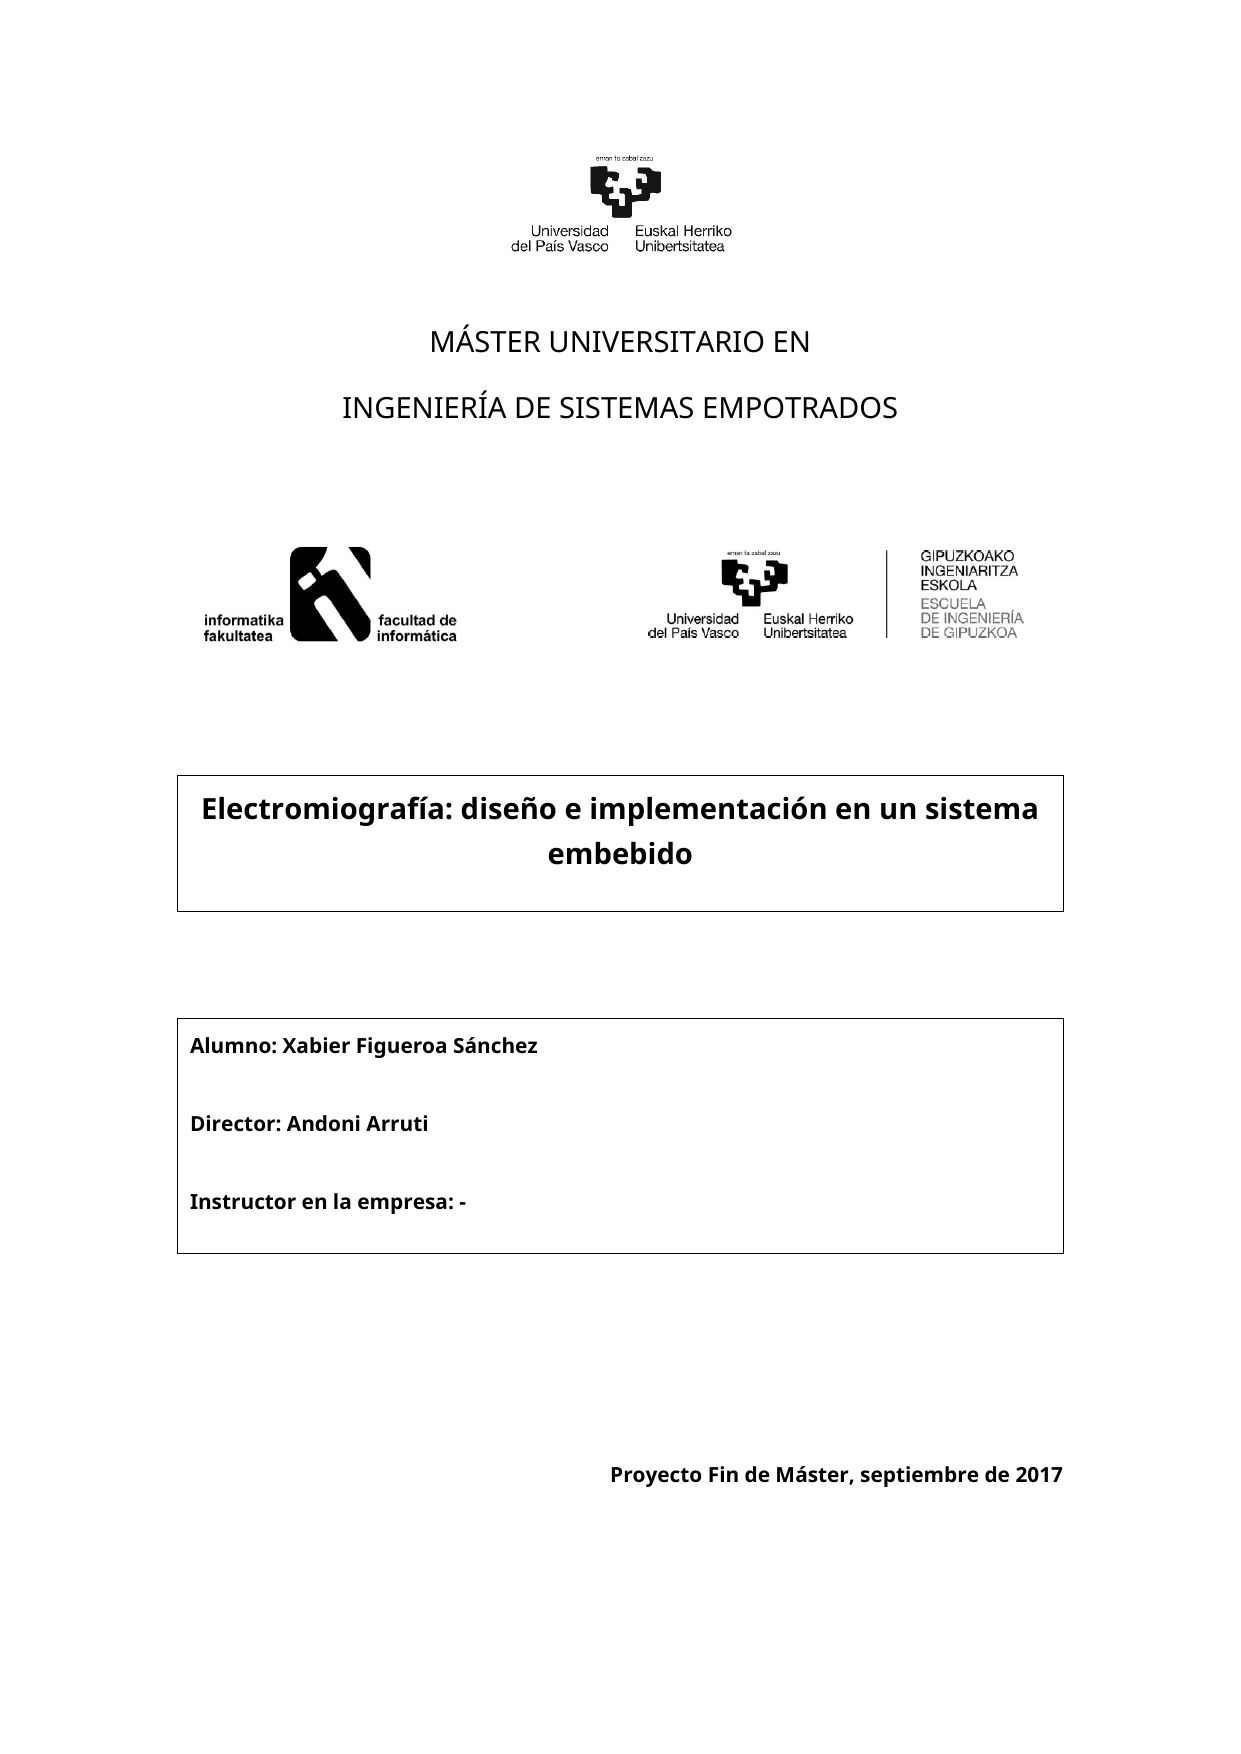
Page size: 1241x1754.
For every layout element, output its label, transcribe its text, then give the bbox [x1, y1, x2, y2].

table_header Alumno: Xabier Figueroa Sánchez [178, 1019, 1063, 1097]
table_header Electromiografía: diseño e implementación en un sistema embebido [178, 776, 1063, 911]
text Proyecto Fin de Máster, septiembre de 2017 [177, 1461, 1063, 1489]
table_cell Director: Andoni Arruti [178, 1097, 1063, 1175]
picture [192, 535, 468, 653]
text MÁSTER UNIVERSITARIO EN [177, 321, 1063, 361]
picture [498, 147, 742, 261]
text INGENIERÍA DE SISTEMAS EMPOTRADOS [177, 387, 1063, 427]
table_cell Instructor en la empresa: - [178, 1175, 1063, 1253]
